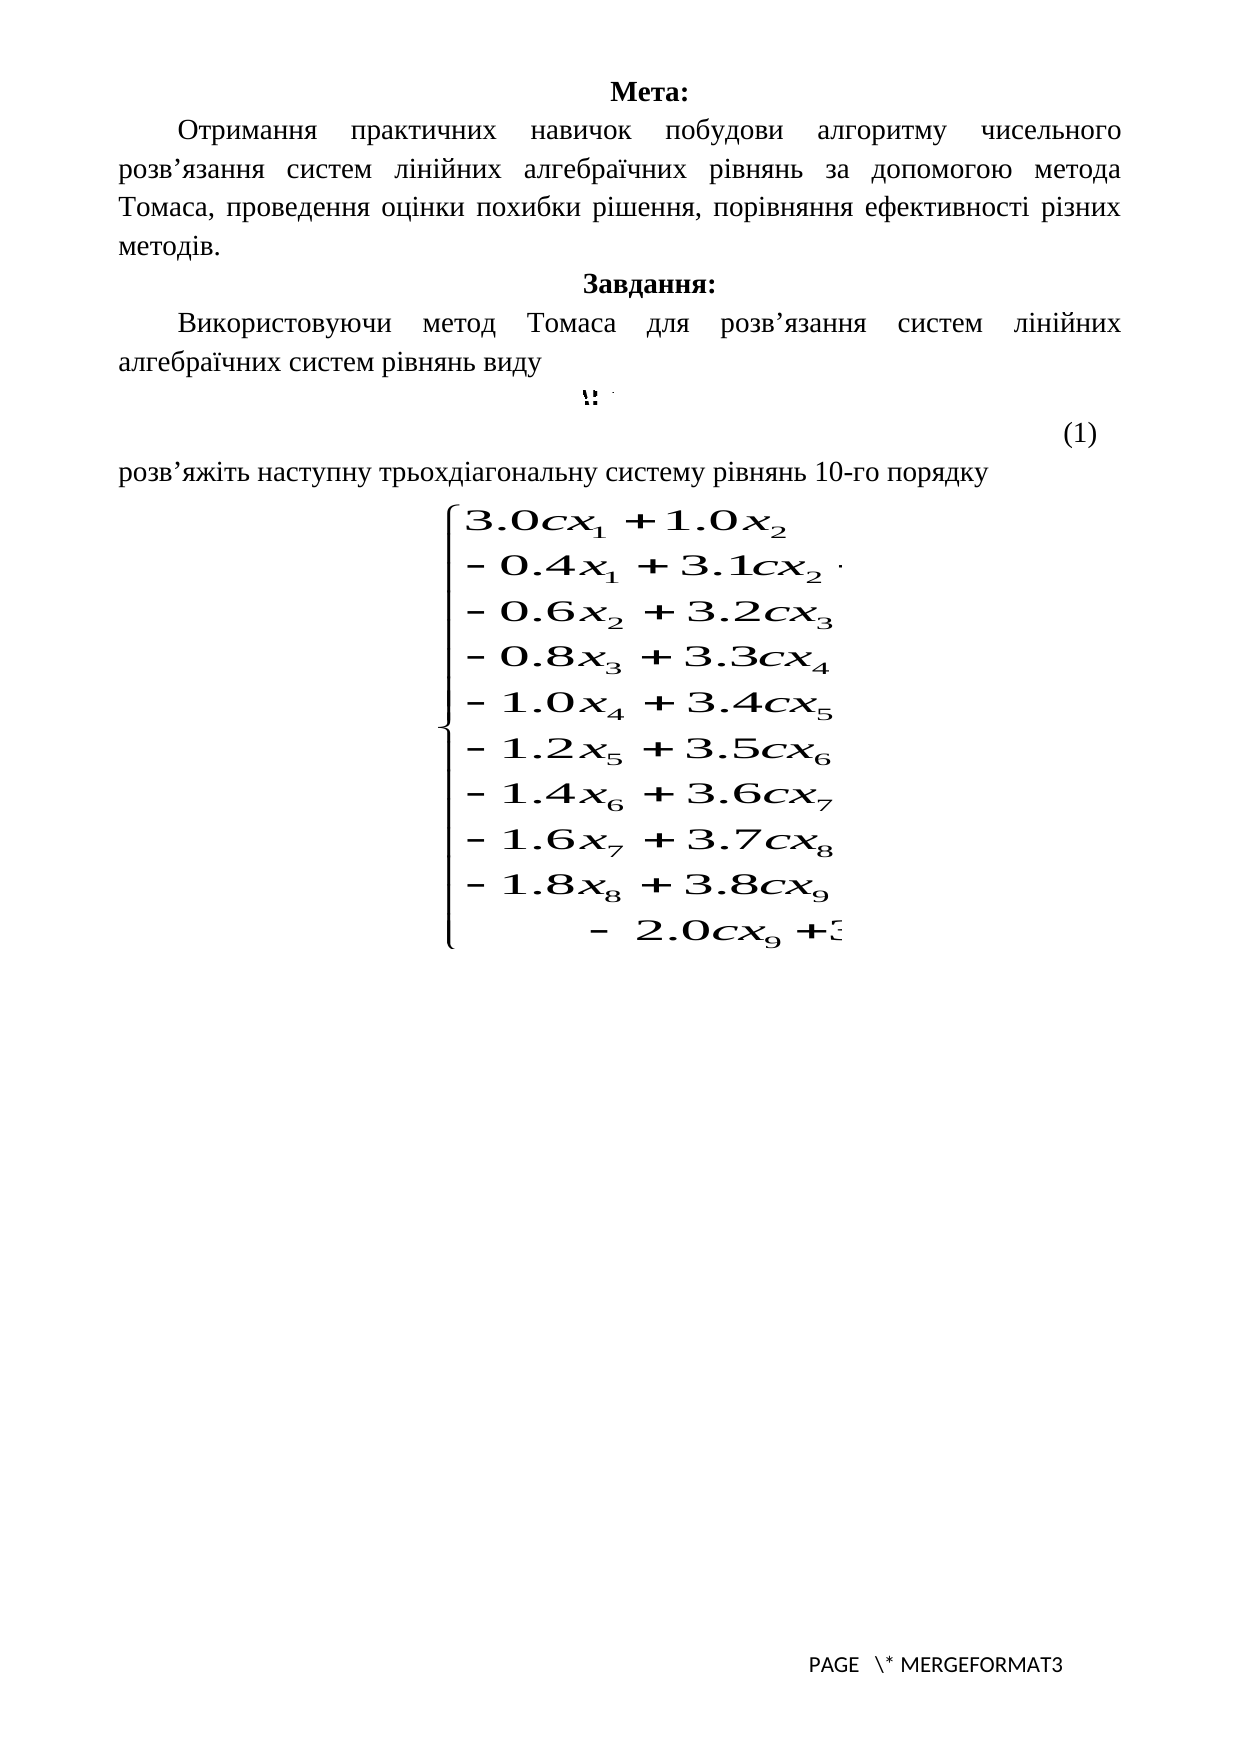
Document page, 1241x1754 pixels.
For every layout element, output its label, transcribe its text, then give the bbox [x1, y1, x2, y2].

text Отримання практичних навичок побудови алгоритму чисельного розв’язання систем лінійних алгебраїчних рівнянь за допомогою метода Томаса, проведення оцінки похибки рішення, порівняння ефективності різних методів. [118, 112, 1122, 262]
text Використовуючи метод Томаса для розв’язання систем лінійних алгебраїчних систем рівнянь виду [118, 305, 1122, 377]
text розв’яжіть наступну трьохдіагональну систему рівнянь 10-го порядку [118, 454, 1122, 487]
text Мета: [118, 74, 1122, 107]
text Завдання: [118, 267, 1122, 300]
text (1) [1063, 382, 1152, 449]
